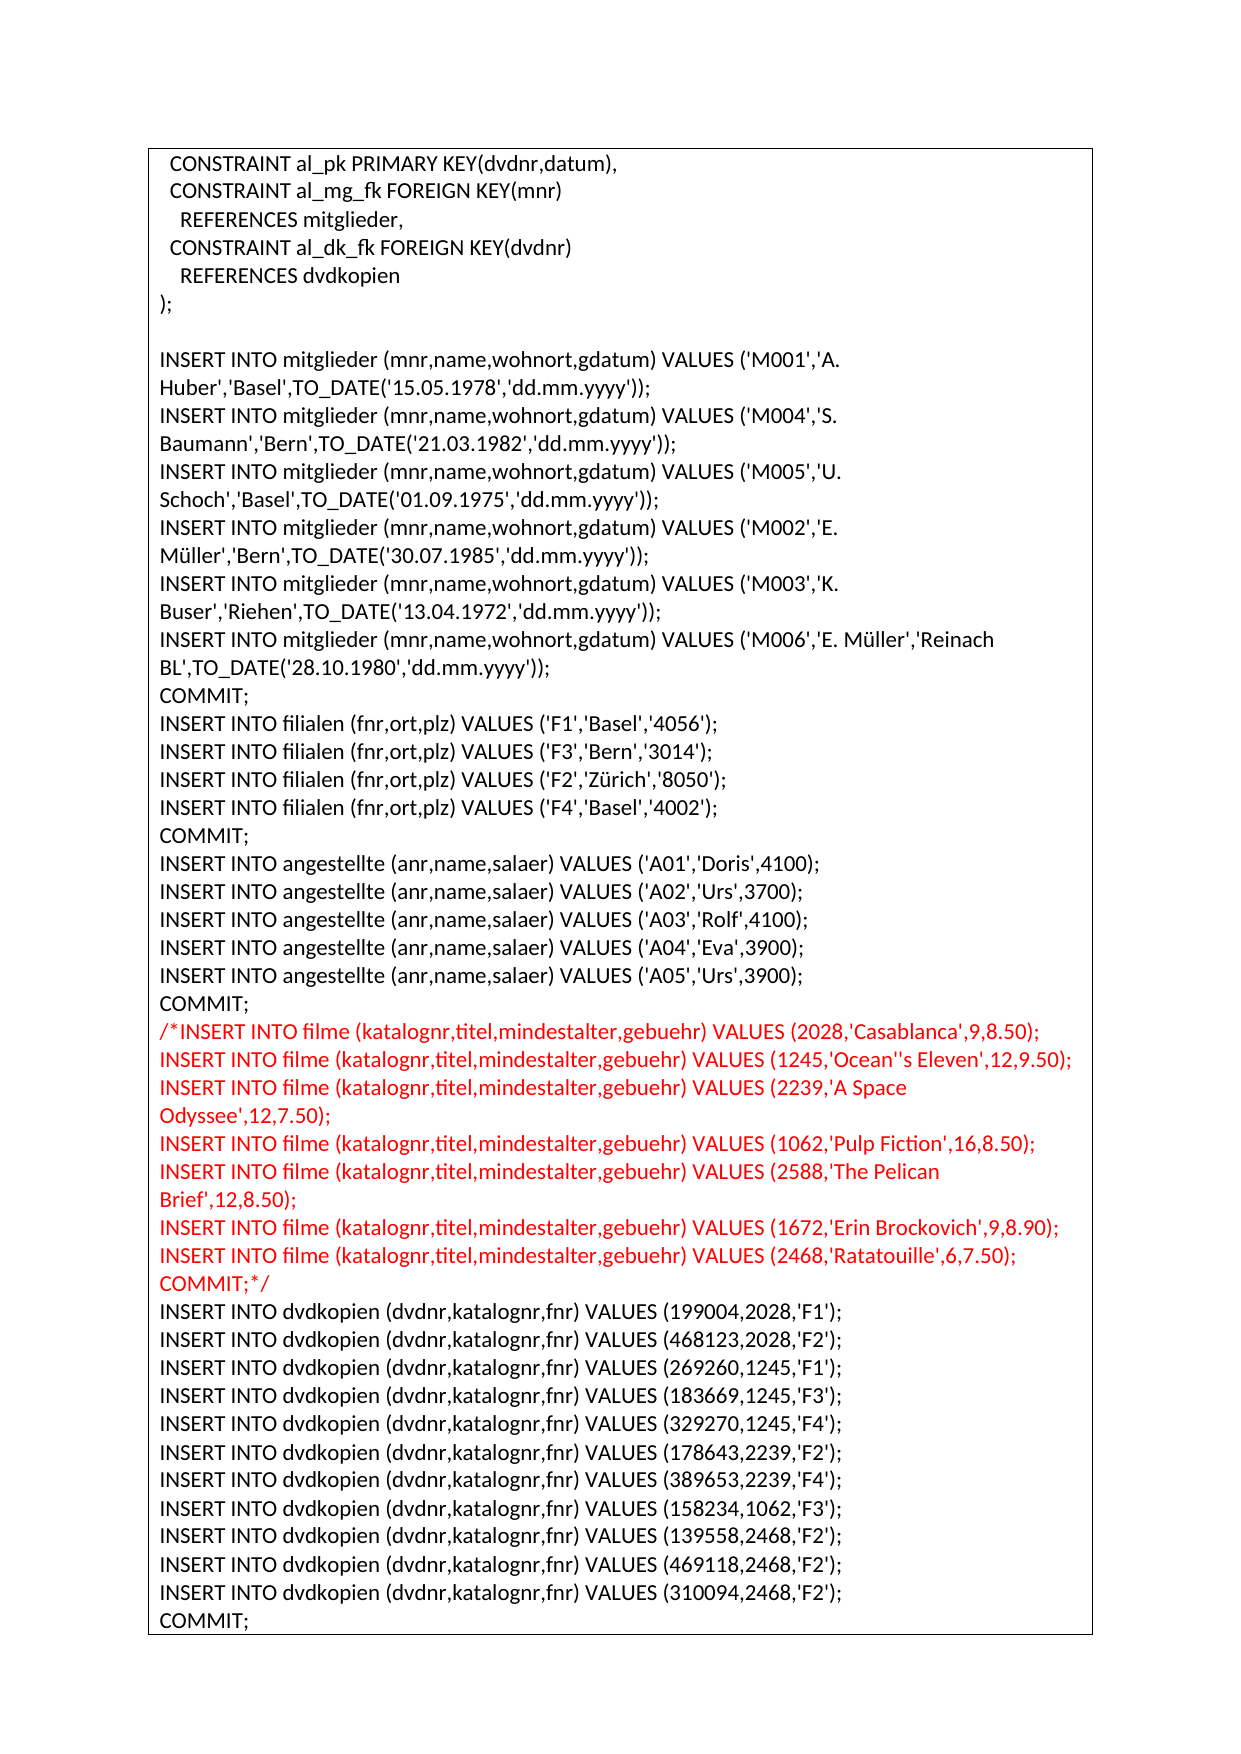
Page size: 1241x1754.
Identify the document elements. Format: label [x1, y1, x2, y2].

table_header [149, 149, 1092, 1634]
